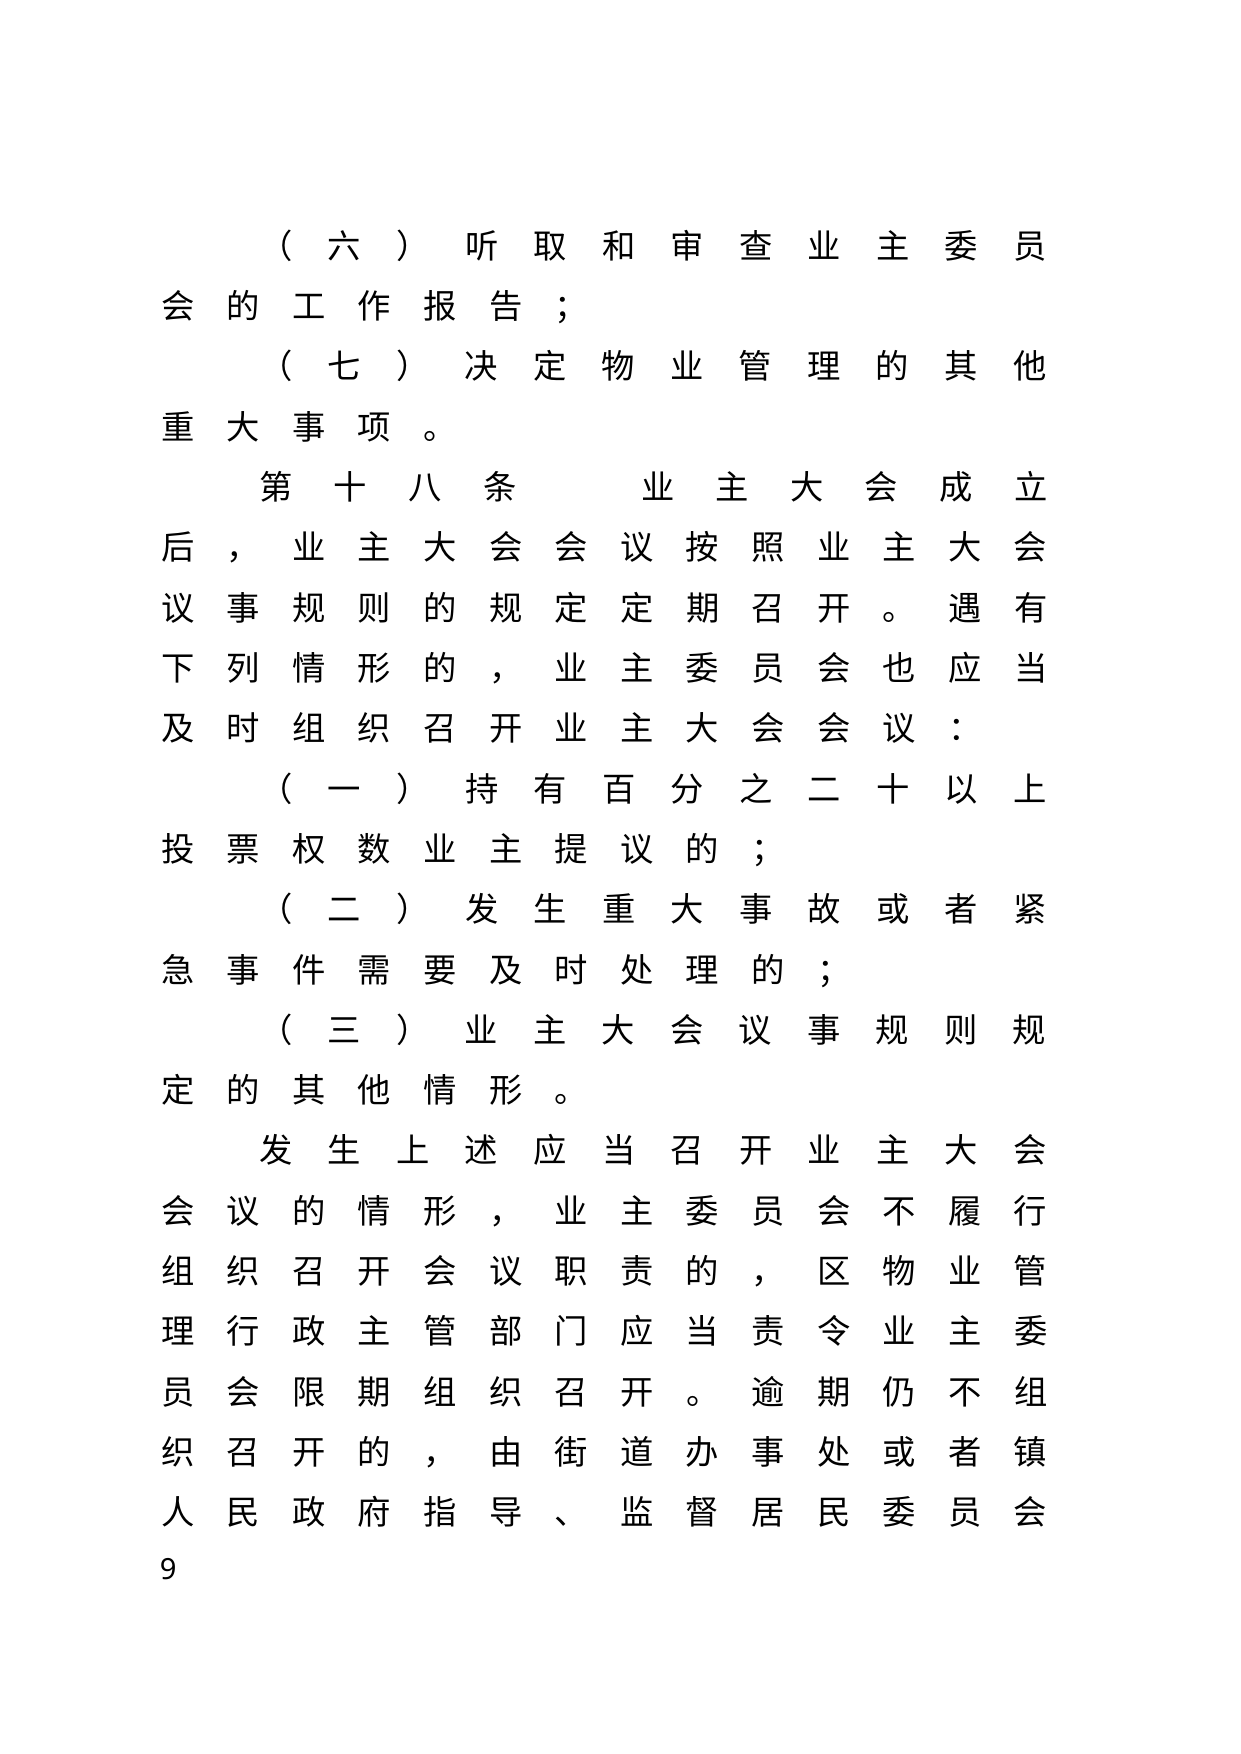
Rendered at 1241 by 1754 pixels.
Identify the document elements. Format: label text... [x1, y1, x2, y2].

text （六）听取和审查业主委员会的工作报告； [161, 213, 1079, 334]
text （七）决定物业管理的其他重大事项。 [161, 334, 1079, 455]
text 第十八条 业主大会成立后，业主大会会议按照业主大会议事规则的规定定期召开。遇有下列情形的，业主委员会也应当及时组织召开业主大会会议： [161, 455, 1079, 756]
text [161, 1118, 1079, 1540]
text （三）业主大会议事规则规定的其他情形。 [161, 998, 1079, 1118]
text （一）持有百分之二十以上投票权数业主提议的； [161, 756, 1079, 877]
text （二）发生重大事故或者紧急事件需要及时处理的； [161, 877, 1079, 998]
